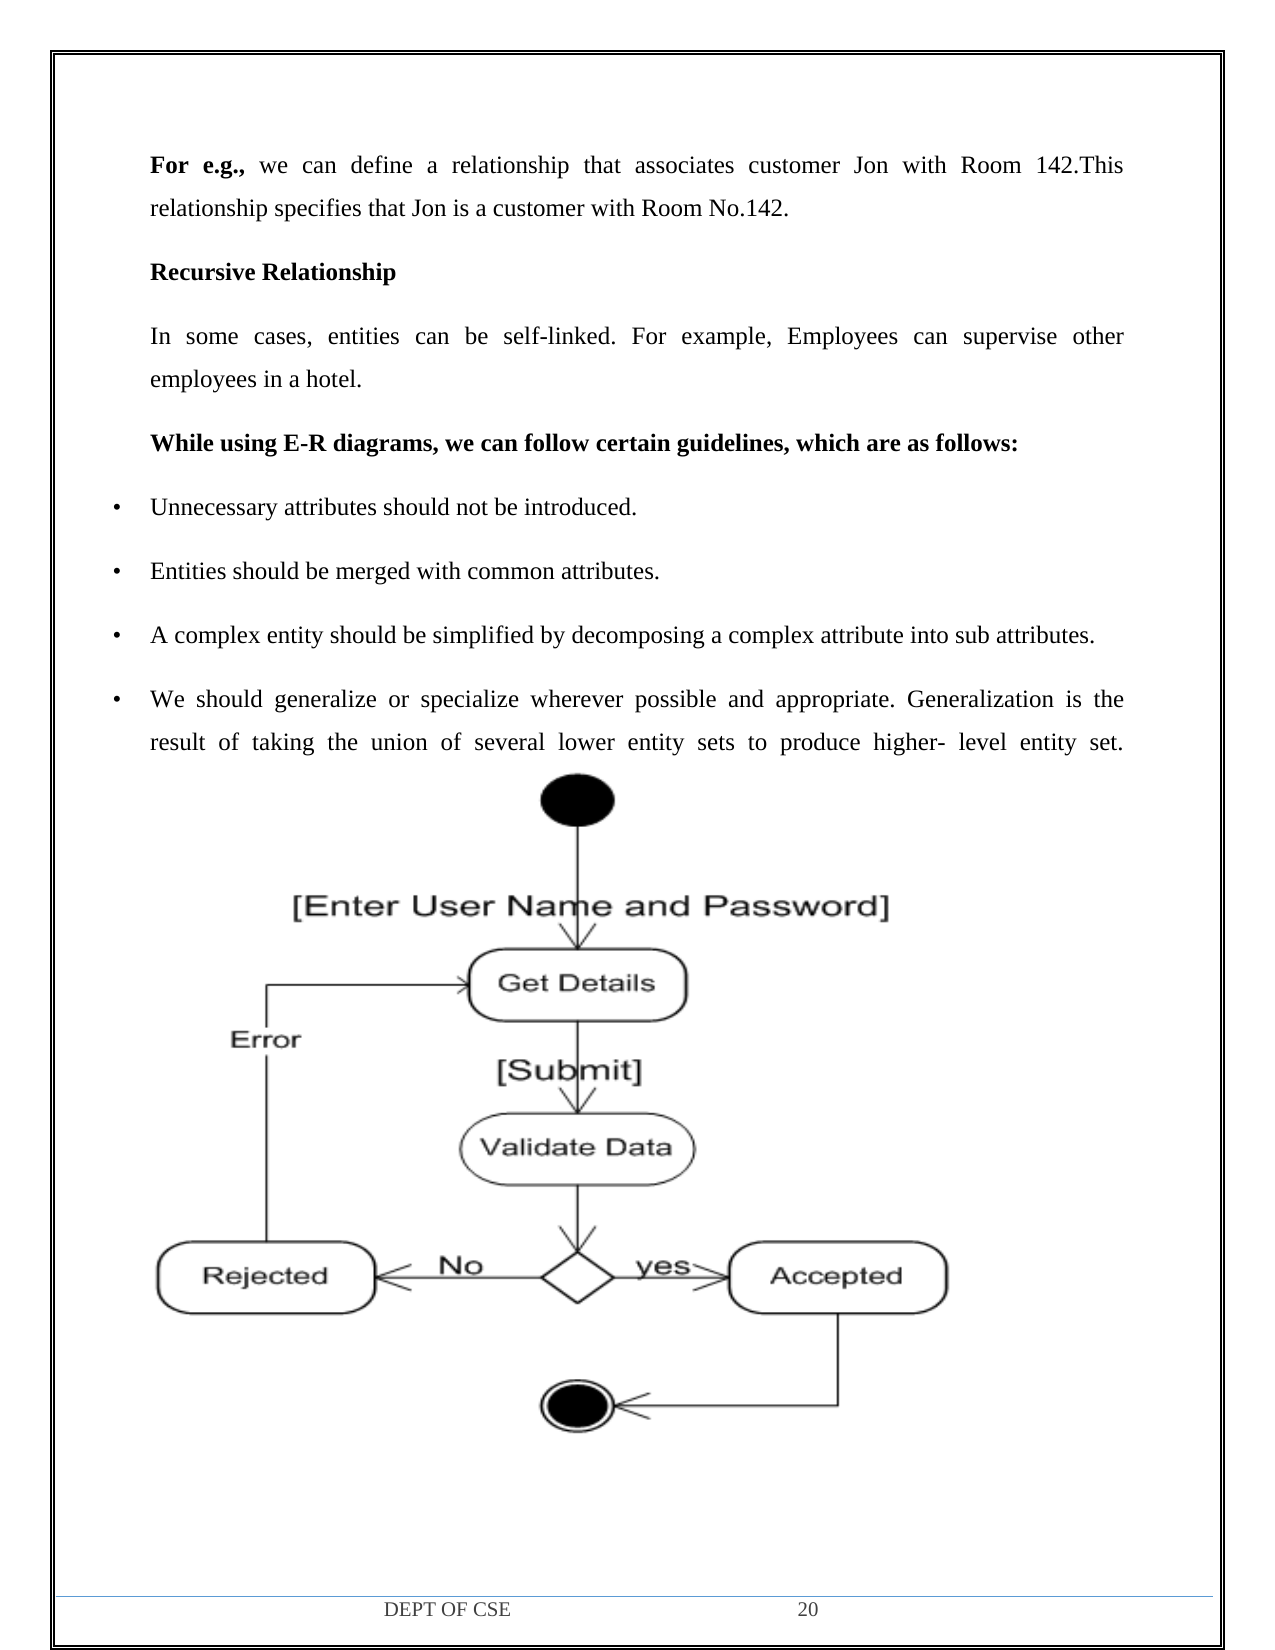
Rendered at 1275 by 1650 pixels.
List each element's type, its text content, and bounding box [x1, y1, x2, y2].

list Entities should be merged with common attributes. [112, 556, 1125, 585]
text Recursive Relationship [150, 257, 1125, 286]
list A complex entity should be simplified by decomposing a complex attribute into sub attributes. [112, 620, 1125, 649]
list Unnecessary attributes should not be introduced. [112, 492, 1125, 521]
text In some cases, entities can be self-linked. For example, Employees can supervise other employees in a hotel. [150, 321, 1125, 393]
picture [150, 770, 956, 1440]
text For e.g., we can define a relationship that associates customer Jon with Room 142.This relationship specifies that Jon is a customer with Room No.142. [150, 150, 1125, 222]
text While using E-R diagrams, we can follow certain guidelines, which are as follows: [150, 428, 1125, 457]
